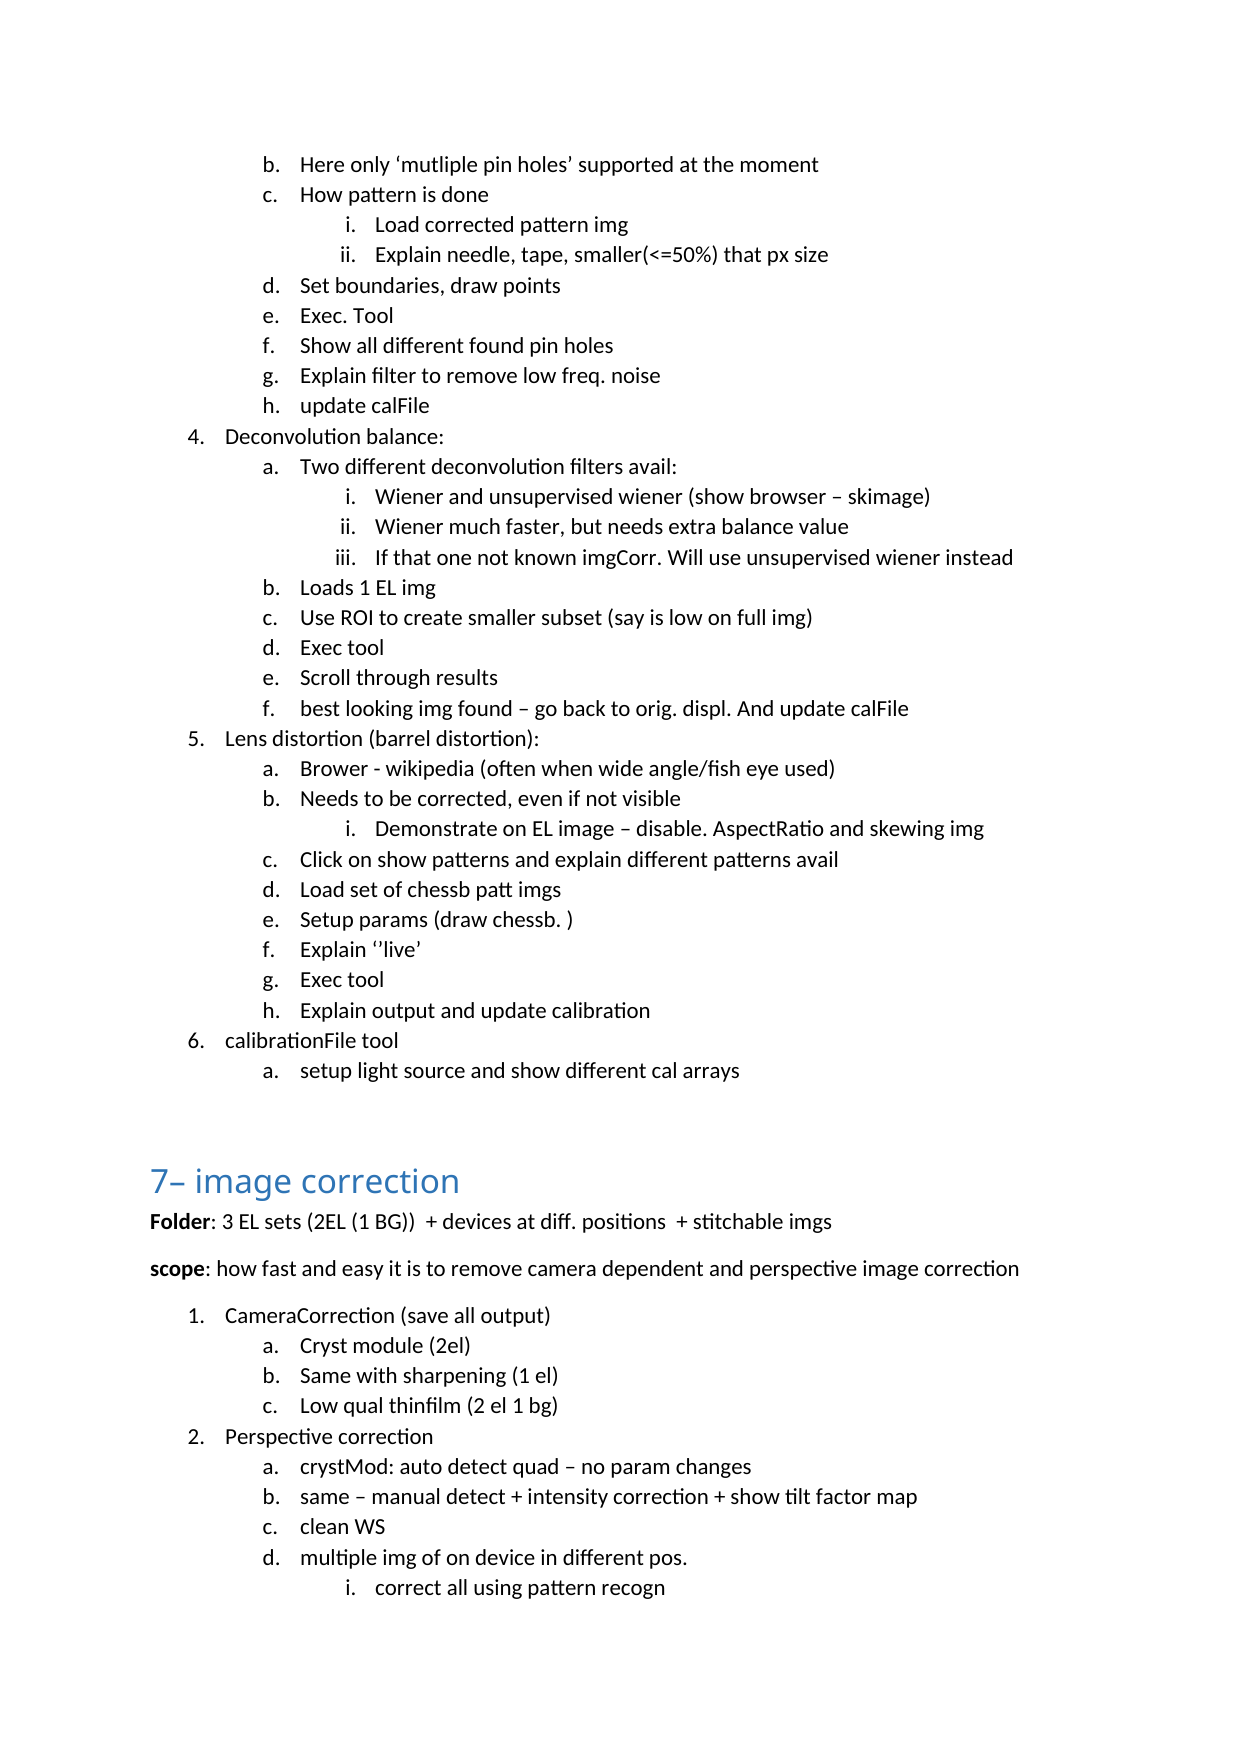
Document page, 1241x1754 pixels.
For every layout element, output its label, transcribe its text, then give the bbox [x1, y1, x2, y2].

subtitle 7– image correction [150, 1158, 1090, 1204]
list correct all using pattern recogn [356, 1573, 1090, 1601]
list Set boundaries, draw points [262, 271, 1090, 299]
list CameraCorrection (save all output) [187, 1301, 1090, 1329]
list Click on show patterns and explain different patterns avail [262, 845, 1090, 873]
list Show all different found pin holes [262, 331, 1090, 359]
list Exec. Tool [262, 301, 1090, 329]
list Explain filter to remove low freq. noise [262, 361, 1090, 389]
list Two different deconvolution filters avail: [262, 452, 1090, 480]
list multiple img of on device in different pos. [262, 1543, 1090, 1571]
list Scroll through results [262, 663, 1090, 692]
list Exec tool [262, 633, 1090, 661]
list Demonstrate on EL image – disable. AspectRatio and skewing img [356, 814, 1090, 843]
list Perspective correction [187, 1422, 1090, 1450]
list crystMod: auto detect quad – no param changes [262, 1452, 1090, 1480]
list Here only ‘mutliple pin holes’ supported at the moment [262, 150, 1090, 178]
list clean WS [262, 1512, 1090, 1541]
list Explain needle, tape, smaller(<=50%) that px size [356, 241, 1090, 269]
list Explain output and update calibration [262, 996, 1090, 1024]
list Load set of chessb patt imgs [262, 875, 1090, 903]
list Needs to be corrected, even if not visible [262, 784, 1090, 812]
list Low qual thinfilm (2 el 1 bg) [262, 1392, 1090, 1420]
list Wiener and unsupervised wiener (show browser – skimage) [356, 482, 1090, 510]
list setup light source and show different cal arrays [262, 1056, 1090, 1084]
list Lens distortion (barrel distortion): [187, 724, 1090, 752]
text scope: how fast and easy it is to remove camera dependent and perspective image correction [150, 1254, 1090, 1282]
list Loads 1 EL img [262, 573, 1090, 601]
list If that one not known imgCorr. Will use unsupervised wiener instead [356, 543, 1090, 571]
list Load corrected pattern img [356, 210, 1090, 238]
list Same with sharpening (1 el) [262, 1361, 1090, 1389]
list Brower - wikipedia (often when wide angle/fish eye used) [262, 754, 1090, 782]
list Explain ‘’live’ [262, 935, 1090, 963]
list update calFile [262, 392, 1090, 420]
list How pattern is done [262, 180, 1090, 208]
list Setup params (draw chessb. ) [262, 905, 1090, 933]
list Exec tool [262, 966, 1090, 994]
list Cryst module (2el) [262, 1331, 1090, 1359]
list Wiener much faster, but needs extra balance value [356, 512, 1090, 541]
list calibrationFile tool [187, 1026, 1090, 1054]
list Use ROI to create smaller subset (say is low on full img) [262, 603, 1090, 631]
list same – manual detect + intensity correction + show tilt factor map [262, 1482, 1090, 1510]
list best looking img found – go back to orig. displ. And update calFile [262, 694, 1090, 722]
list Deconvolution balance: [187, 422, 1090, 450]
text Folder: 3 EL sets (2EL (1 BG)) + devices at diff. positions + stitchable imgs [150, 1207, 1090, 1235]
